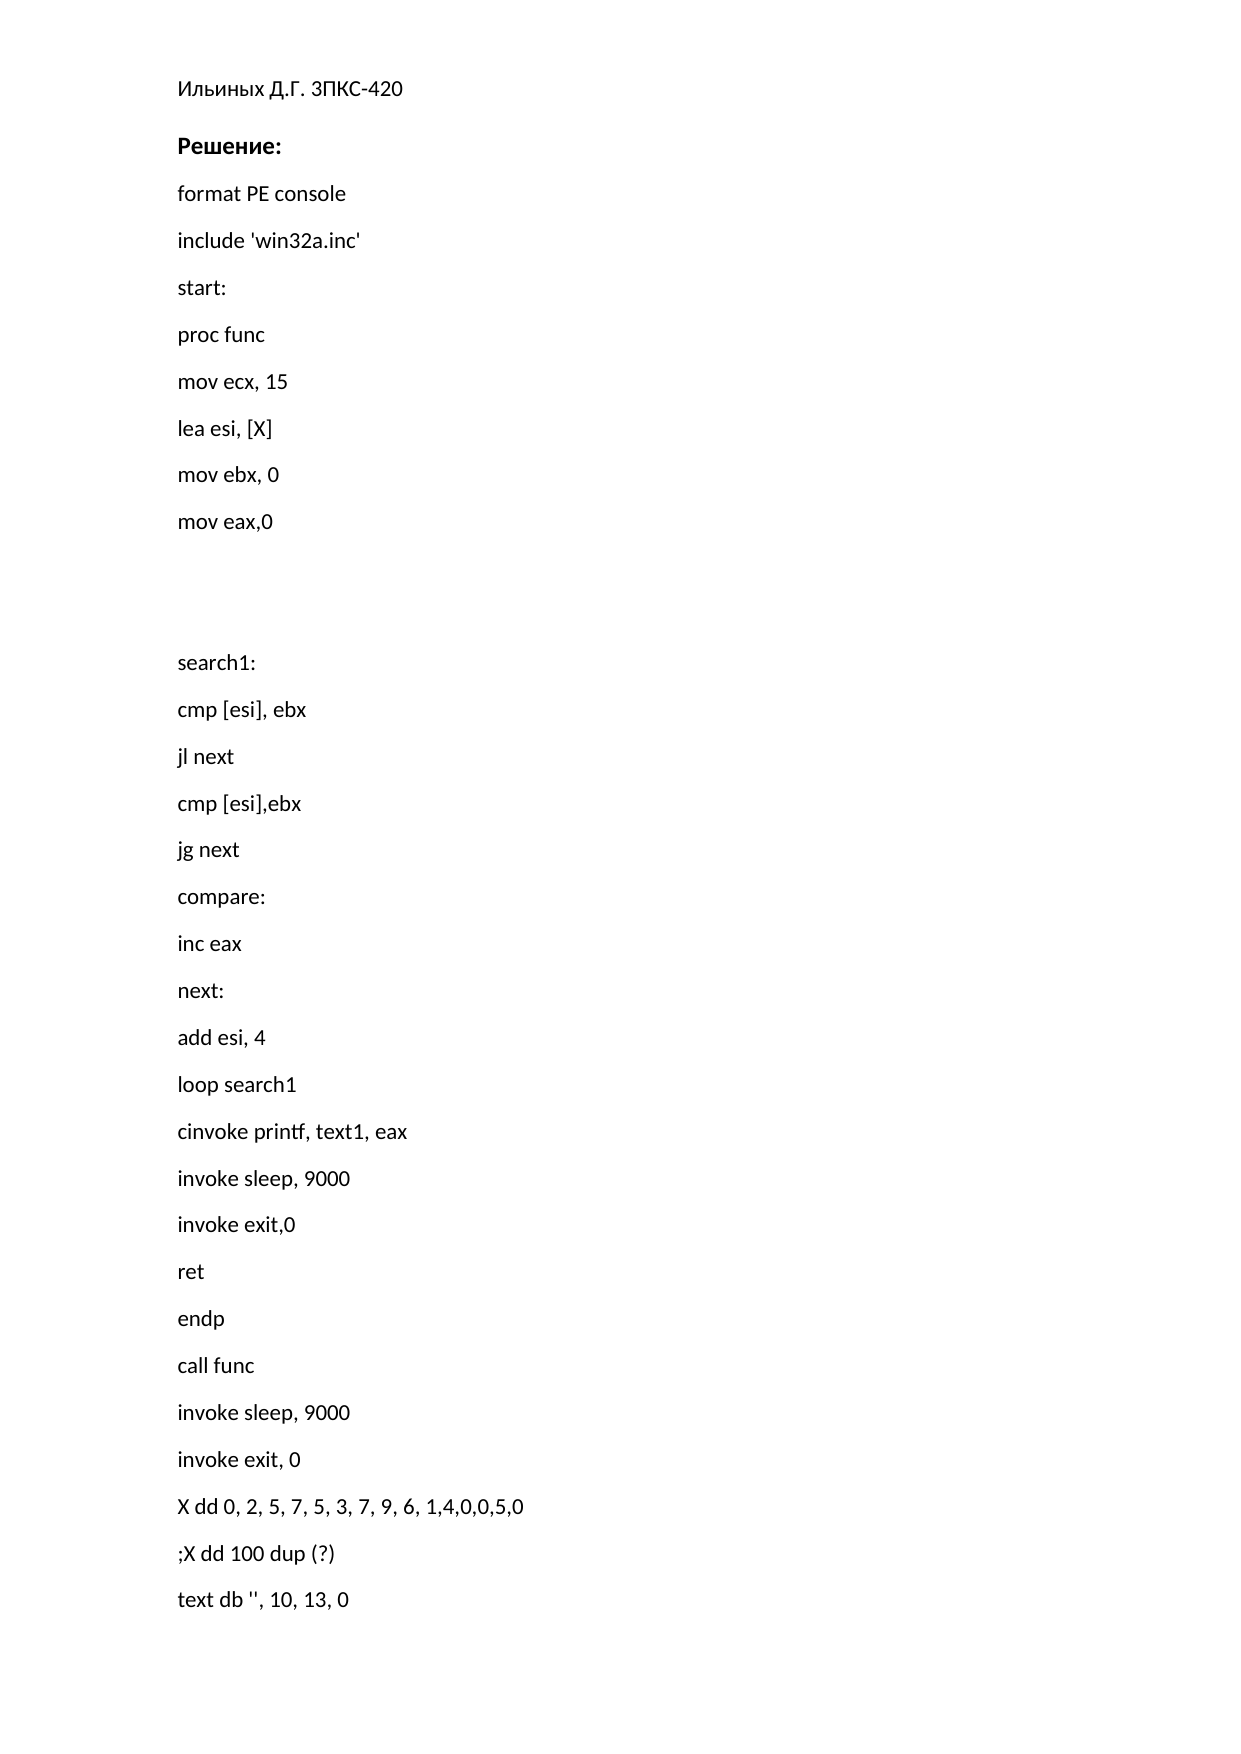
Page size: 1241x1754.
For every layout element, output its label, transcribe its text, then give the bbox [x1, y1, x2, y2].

text ;X dd 100 dup (?) [177, 1539, 1152, 1567]
text call func [177, 1351, 1152, 1379]
text mov ebx, 0 [177, 461, 1152, 489]
text lea esi, [X] [177, 414, 1152, 442]
text invoke exit, 0 [177, 1445, 1152, 1473]
text search1: [177, 648, 1152, 676]
text mov ecx, 15 [177, 367, 1152, 395]
text invoke exit,0 [177, 1211, 1152, 1239]
text mov eax,0 [177, 507, 1152, 536]
text cmp [esi],ebx [177, 789, 1152, 817]
text next: [177, 976, 1152, 1004]
text format PE console [177, 179, 1152, 207]
text start: [177, 273, 1152, 301]
text add esi, 4 [177, 1023, 1152, 1051]
text endp [177, 1304, 1152, 1332]
text compare: [177, 882, 1152, 911]
text ret [177, 1257, 1152, 1286]
text include 'win32a.inc' [177, 226, 1152, 254]
text cinvoke printf, text1, eax [177, 1117, 1152, 1145]
text invoke sleep, 9000 [177, 1164, 1152, 1192]
text inc eax [177, 929, 1152, 957]
text loop search1 [177, 1070, 1152, 1098]
text cmp [esi], ebx [177, 695, 1152, 723]
text jl next [177, 742, 1152, 770]
text jg next [177, 836, 1152, 864]
text proc func [177, 320, 1152, 348]
text invoke sleep, 9000 [177, 1398, 1152, 1426]
text Решение: [177, 130, 1152, 160]
text text db '', 10, 13, 0 [177, 1586, 1152, 1614]
text X dd 0, 2, 5, 7, 5, 3, 7, 9, 6, 1,4,0,0,5,0 [177, 1492, 1152, 1520]
